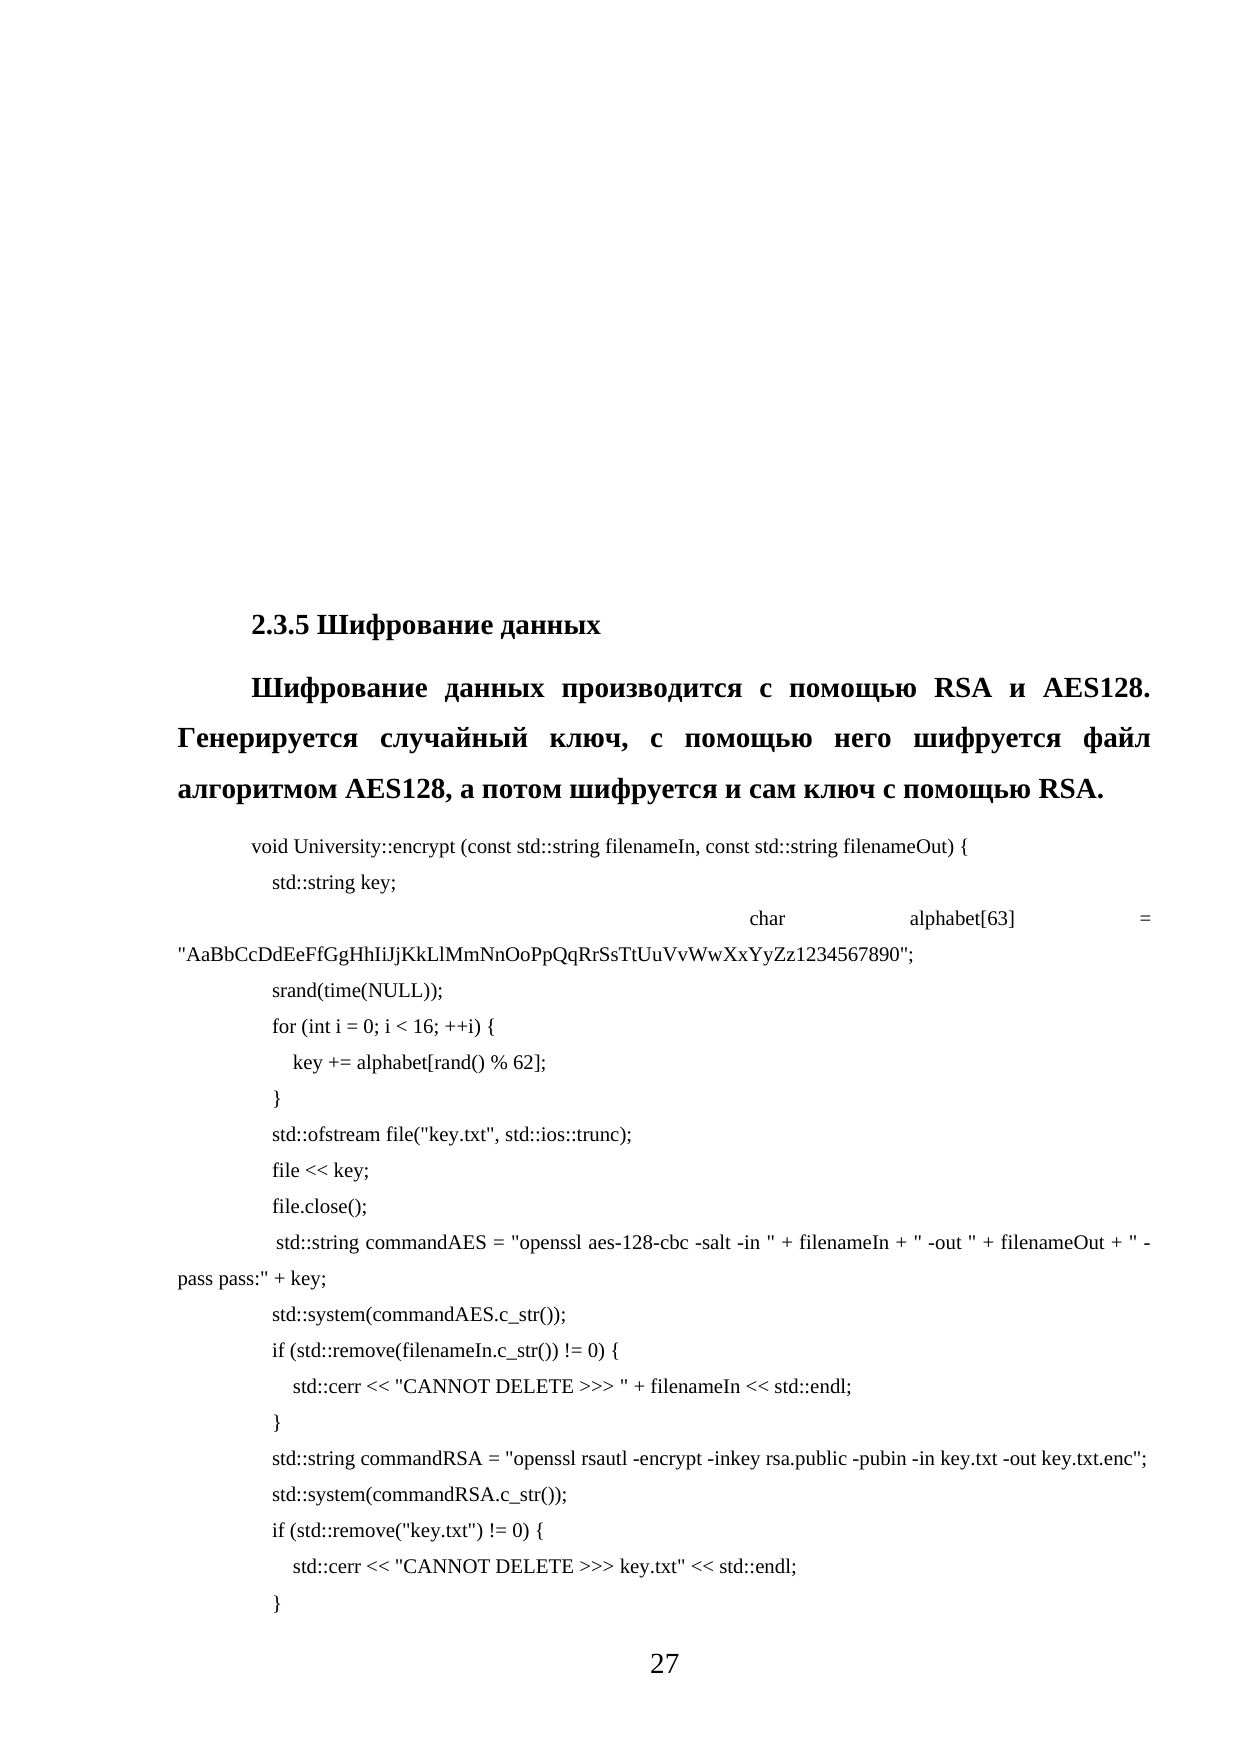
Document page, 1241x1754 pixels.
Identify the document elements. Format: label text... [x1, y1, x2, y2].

text key += alphabet[rand() % 62]; [177, 1050, 1152, 1074]
text std::string commandAES = "openssl aes-128-cbc -salt -in " + filenameIn + " -out " + filenameOut + " -pass pass:" + key; [177, 1230, 1152, 1290]
text } [177, 1086, 1152, 1110]
text for (int i = 0; i < 16; ++i) { [177, 1014, 1152, 1038]
text } [177, 1410, 1152, 1434]
text 2.3.5 Шифрование данных [177, 607, 1152, 641]
text std::system(commandRSA.c_str()); [177, 1482, 1152, 1506]
text std::cerr << "CANNOT DELETE >>> key.txt" << std::endl; [177, 1554, 1152, 1578]
text std::ofstream file("key.txt", std::ios::trunc); [177, 1122, 1152, 1146]
text if (std::remove("key.txt") != 0) { [177, 1518, 1152, 1542]
text std::string key; [177, 870, 1152, 894]
text } [177, 1591, 1152, 1614]
text char alphabet[63] = "AaBbCcDdEeFfGgHhIiJjKkLlMmNnOoPpQqRrSsTtUuVvWwXxYyZz1234567890"; [177, 906, 1152, 966]
text file.close(); [177, 1194, 1152, 1218]
text if (std::remove(filenameIn.c_str()) != 0) { [177, 1338, 1152, 1362]
text srand(time(NULL)); [177, 978, 1152, 1002]
text void University::encrypt (const std::string filenameIn, const std::string filenameOut) { [177, 834, 1152, 858]
text std::string commandRSA = "openssl rsautl -encrypt -inkey rsa.public -pubin -in key.txt -out key.txt.enc"; [177, 1446, 1152, 1470]
text file << key; [177, 1158, 1152, 1182]
text std::system(commandAES.c_str()); [177, 1302, 1152, 1326]
text Шифрование данных производится с помощью RSA и AES128. Генерируется случайный ключ, с помощью него шифруется файл алгоритмом AES128, а потом шифруется и сам ключ с помощью RSA. [177, 670, 1152, 804]
text std::cerr << "CANNOT DELETE >>> " + filenameIn << std::endl; [177, 1374, 1152, 1398]
